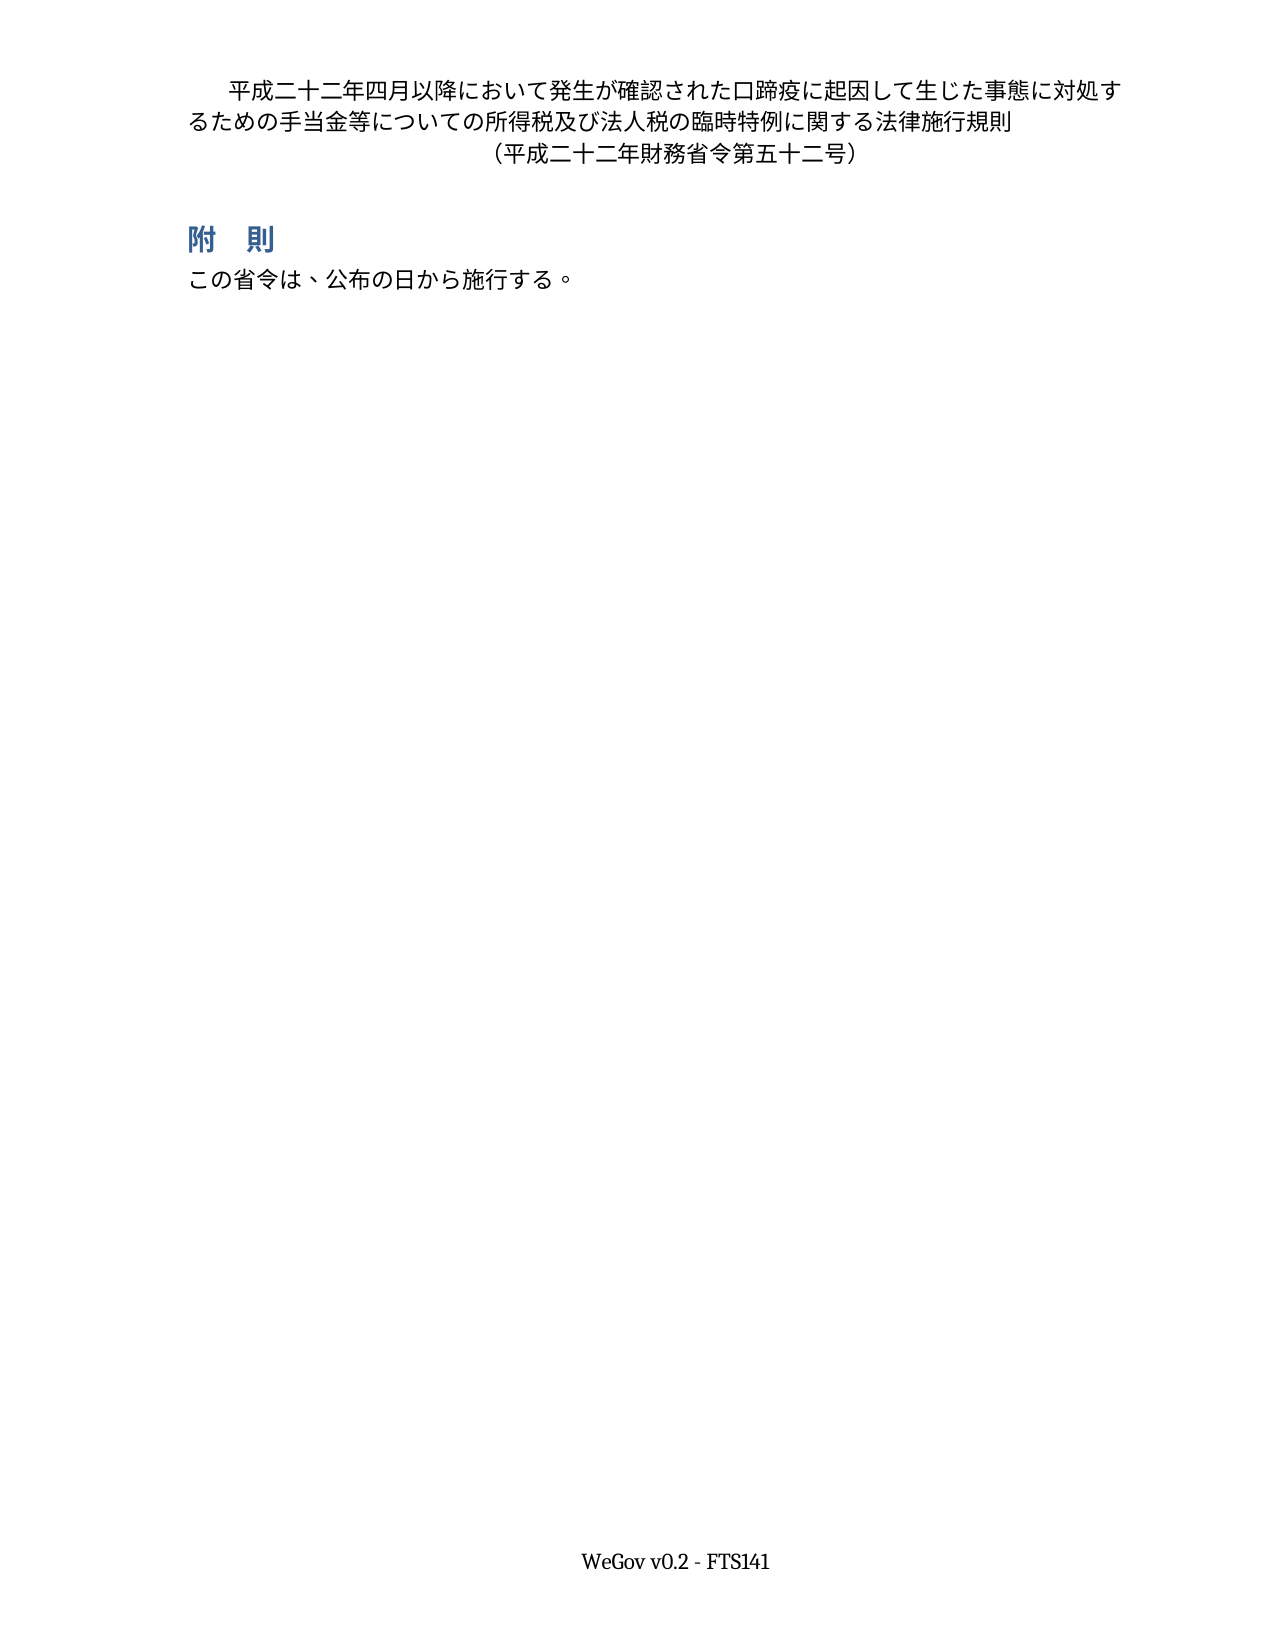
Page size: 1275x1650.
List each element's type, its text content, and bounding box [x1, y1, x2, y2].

text この省令は、公布の日から施行する。 [187, 264, 1087, 296]
subtitle 附 則 [187, 219, 1087, 258]
